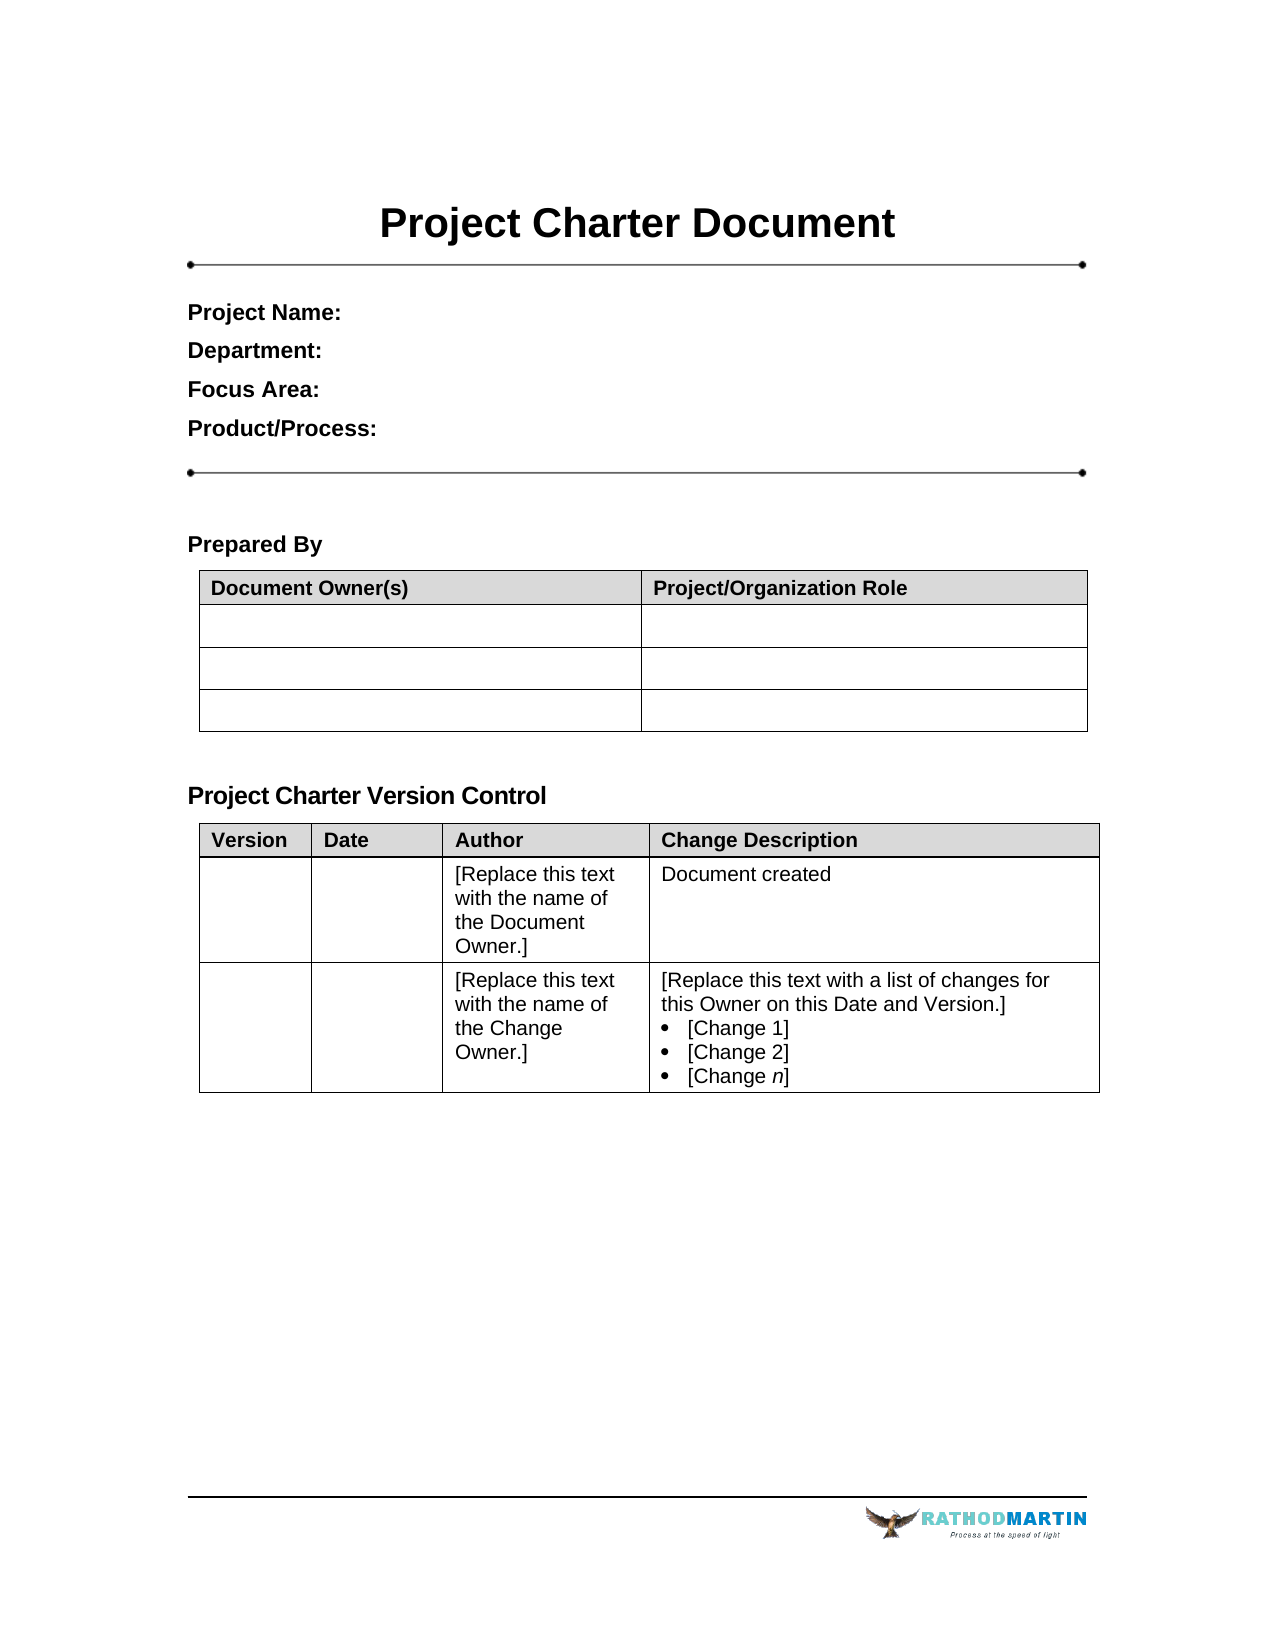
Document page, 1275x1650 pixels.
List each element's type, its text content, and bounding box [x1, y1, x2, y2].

table_header Version [200, 824, 311, 856]
table_cell Document created [650, 858, 1099, 962]
text Product/Process: [187, 415, 1087, 441]
text Prepared By [187, 531, 1087, 558]
table_header Project/Organization Role [642, 571, 1087, 604]
table_cell [200, 648, 641, 689]
table_cell [200, 963, 311, 1092]
table_cell [200, 690, 641, 731]
table_cell [642, 648, 1087, 689]
table_cell [642, 605, 1087, 647]
text Project Charter Document [187, 198, 1087, 246]
table_header Change Description [650, 824, 1099, 856]
table_cell [Replace this text with a list of changes for this Owner on this Date and Version.] [Change 1] [Change 2] [Change n] [650, 963, 1099, 1092]
table_cell [200, 605, 641, 647]
table_header Date [312, 824, 442, 856]
table_cell [Replace this text with the name of the Document Owner.] [443, 858, 649, 962]
text Project Charter Version Control [187, 781, 1087, 810]
table_cell [200, 858, 311, 962]
picture [861, 1499, 1088, 1545]
table_cell [312, 963, 442, 1092]
text Project Name: [187, 298, 1087, 325]
picture [187, 466, 1088, 482]
text Focus Area: [187, 376, 1087, 402]
table_header Document Owner(s) [200, 571, 641, 604]
picture [187, 258, 1088, 274]
table_cell [312, 858, 442, 962]
table_cell [Replace this text with the name of the Change Owner.] [443, 963, 649, 1092]
table_cell [642, 690, 1087, 731]
text Department: [187, 337, 1087, 364]
table_header Author [443, 824, 649, 856]
